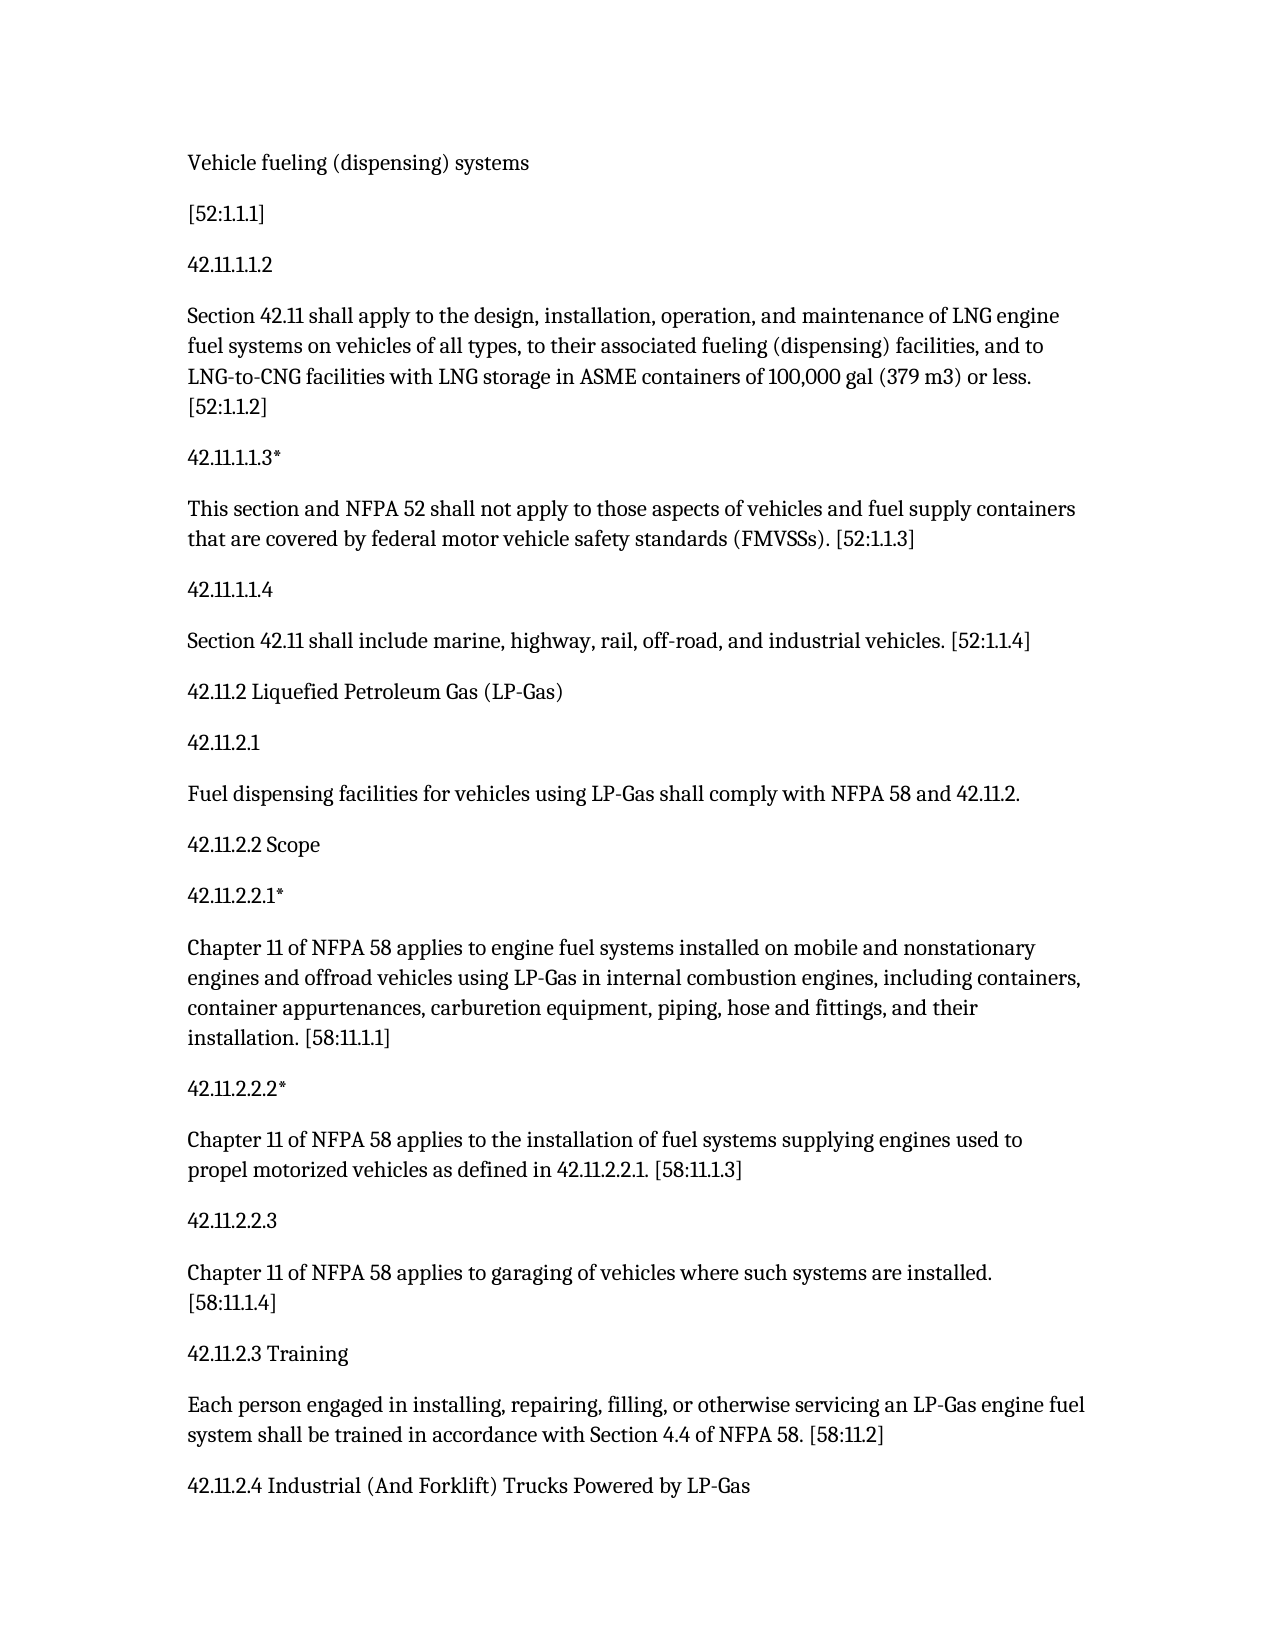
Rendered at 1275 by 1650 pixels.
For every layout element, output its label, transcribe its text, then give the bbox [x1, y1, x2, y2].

text Section 42.11 shall include marine, highway, rail, off-road, and industrial vehicles. [52:1.1.4] [187, 628, 1087, 654]
text 42.11.1.1.2 [187, 252, 1087, 278]
text 42.11.2.2.3 [187, 1208, 1087, 1235]
text Vehicle fueling (dispensing) systems [187, 150, 1087, 176]
text Fuel dispensing facilities for vehicles using LP-Gas shall comply with NFPA 58 and 42.11.2. [187, 781, 1087, 808]
text Chapter 11 of NFPA 58 applies to engine fuel systems installed on mobile and nonstationary engines and offroad vehicles using LP-Gas in internal combustion engines, including containers, container appurtenances, carburetion equipment, piping, hose and fittings, and their installation. [58:11.1.1] [187, 934, 1087, 1051]
text 42.11.2.2.1* [187, 883, 1087, 910]
text This section and NFPA 52 shall not apply to those aspects of vehicles and fuel supply containers that are covered by federal motor vehicle safety standards (FMVSSs). [52:1.1.3] [187, 496, 1087, 552]
text 42.11.2.3 Training [187, 1341, 1087, 1367]
text [52:1.1.1] [187, 201, 1087, 227]
text Section 42.11 shall apply to the design, installation, operation, and maintenance of LNG engine fuel systems on vehicles of all types, to their associated fueling (dispensing) facilities, and to LNG-to-CNG facilities with LNG storage in ASME containers of 100,000 gal (379 m3) or less. [52:1.1.2] [187, 303, 1087, 420]
text 42.11.2.2 Scope [187, 832, 1087, 859]
text Chapter 11 of NFPA 58 applies to garaging of vehicles where such systems are installed. [58:11.1.4] [187, 1259, 1087, 1316]
text 42.11.2.2.2* [187, 1076, 1087, 1102]
text Chapter 11 of NFPA 58 applies to the installation of fuel systems supplying engines used to propel motorized vehicles as defined in 42.11.2.2.1. [58:11.1.3] [187, 1127, 1087, 1184]
text 42.11.2 Liquefied Petroleum Gas (LP-Gas) [187, 679, 1087, 706]
text 42.11.1.1.4 [187, 577, 1087, 603]
text 42.11.2.1 [187, 730, 1087, 757]
text 42.11.1.1.3* [187, 445, 1087, 471]
text 42.11.2.4 Industrial (And Forklift) Trucks Powered by LP-Gas [187, 1473, 1087, 1499]
text Each person engaged in installing, repairing, filling, or otherwise servicing an LP-Gas engine fuel system shall be trained in accordance with Section 4.4 of NFPA 58. [58:11.2] [187, 1392, 1087, 1448]
